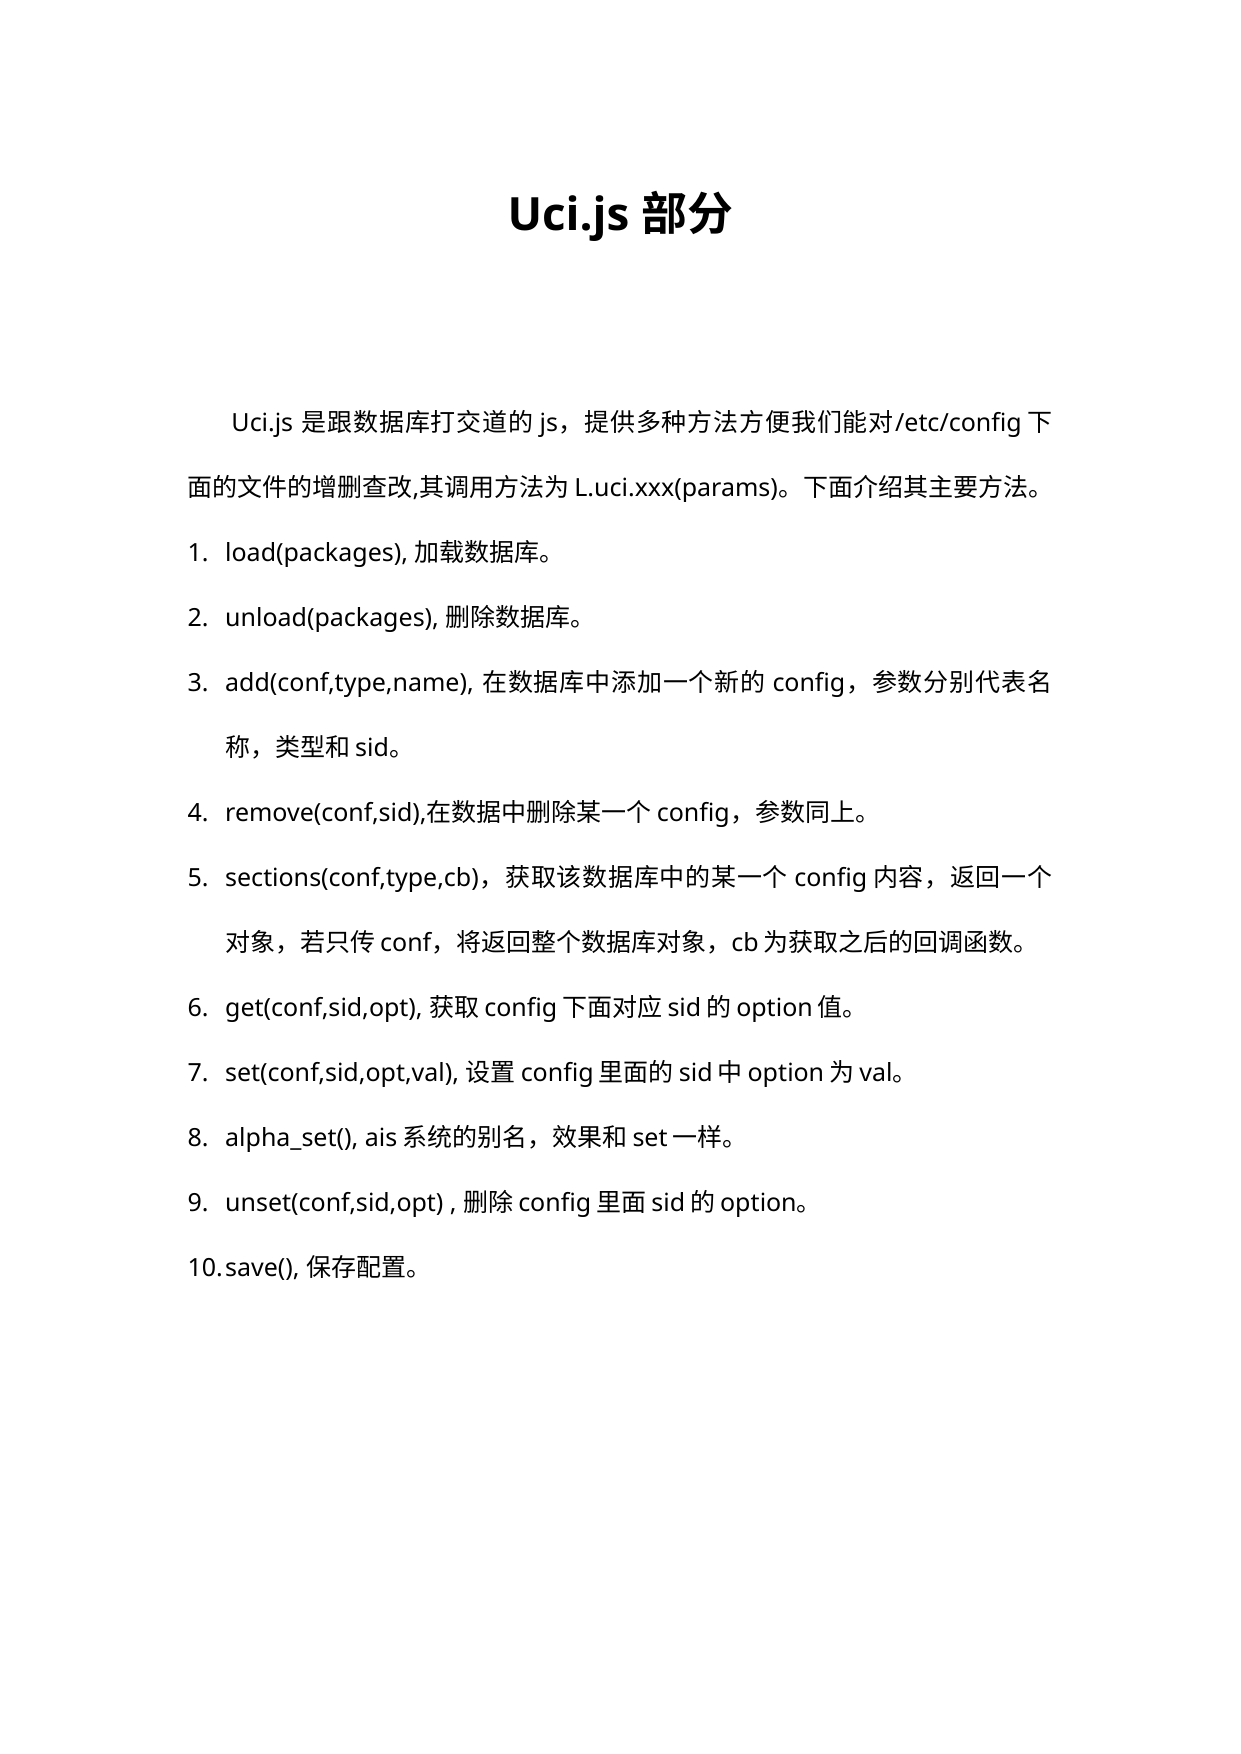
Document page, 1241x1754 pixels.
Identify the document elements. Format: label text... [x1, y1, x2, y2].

list unset(conf,sid,opt) , 删除config里面sid的option。 [187, 1168, 1053, 1233]
list unload(packages), 删除数据库。 [187, 583, 1053, 648]
text Uci.js 是跟数据库打交道的js，提供多种方法方便我们能对/etc/config下面的文件的增删查改,其调用方法为L.uci.xxx(params)。下面介绍其主要方法。 [187, 388, 1053, 518]
list sections(conf,type,cb)，获取该数据库中的某一个config内容，返回一个对象，若只传conf，将返回整个数据库对象，cb为获取之后的回调函数。 [187, 843, 1053, 973]
subtitle Uci.js 部分 [187, 162, 1053, 259]
list get(conf,sid,opt), 获取config下面对应sid的option值。 [187, 973, 1053, 1038]
list load(packages), 加载数据库。 [187, 518, 1053, 583]
list add(conf,type,name), 在数据库中添加一个新的config，参数分别代表名称，类型和sid。 [187, 648, 1053, 778]
list set(conf,sid,opt,val), 设置config里面的sid中option为val。 [187, 1038, 1053, 1103]
list alpha_set(), ais系统的别名，效果和set一样。 [187, 1103, 1053, 1168]
list save(), 保存配置。 [187, 1233, 1053, 1298]
list remove(conf,sid),在数据中删除某一个config，参数同上。 [187, 778, 1053, 843]
